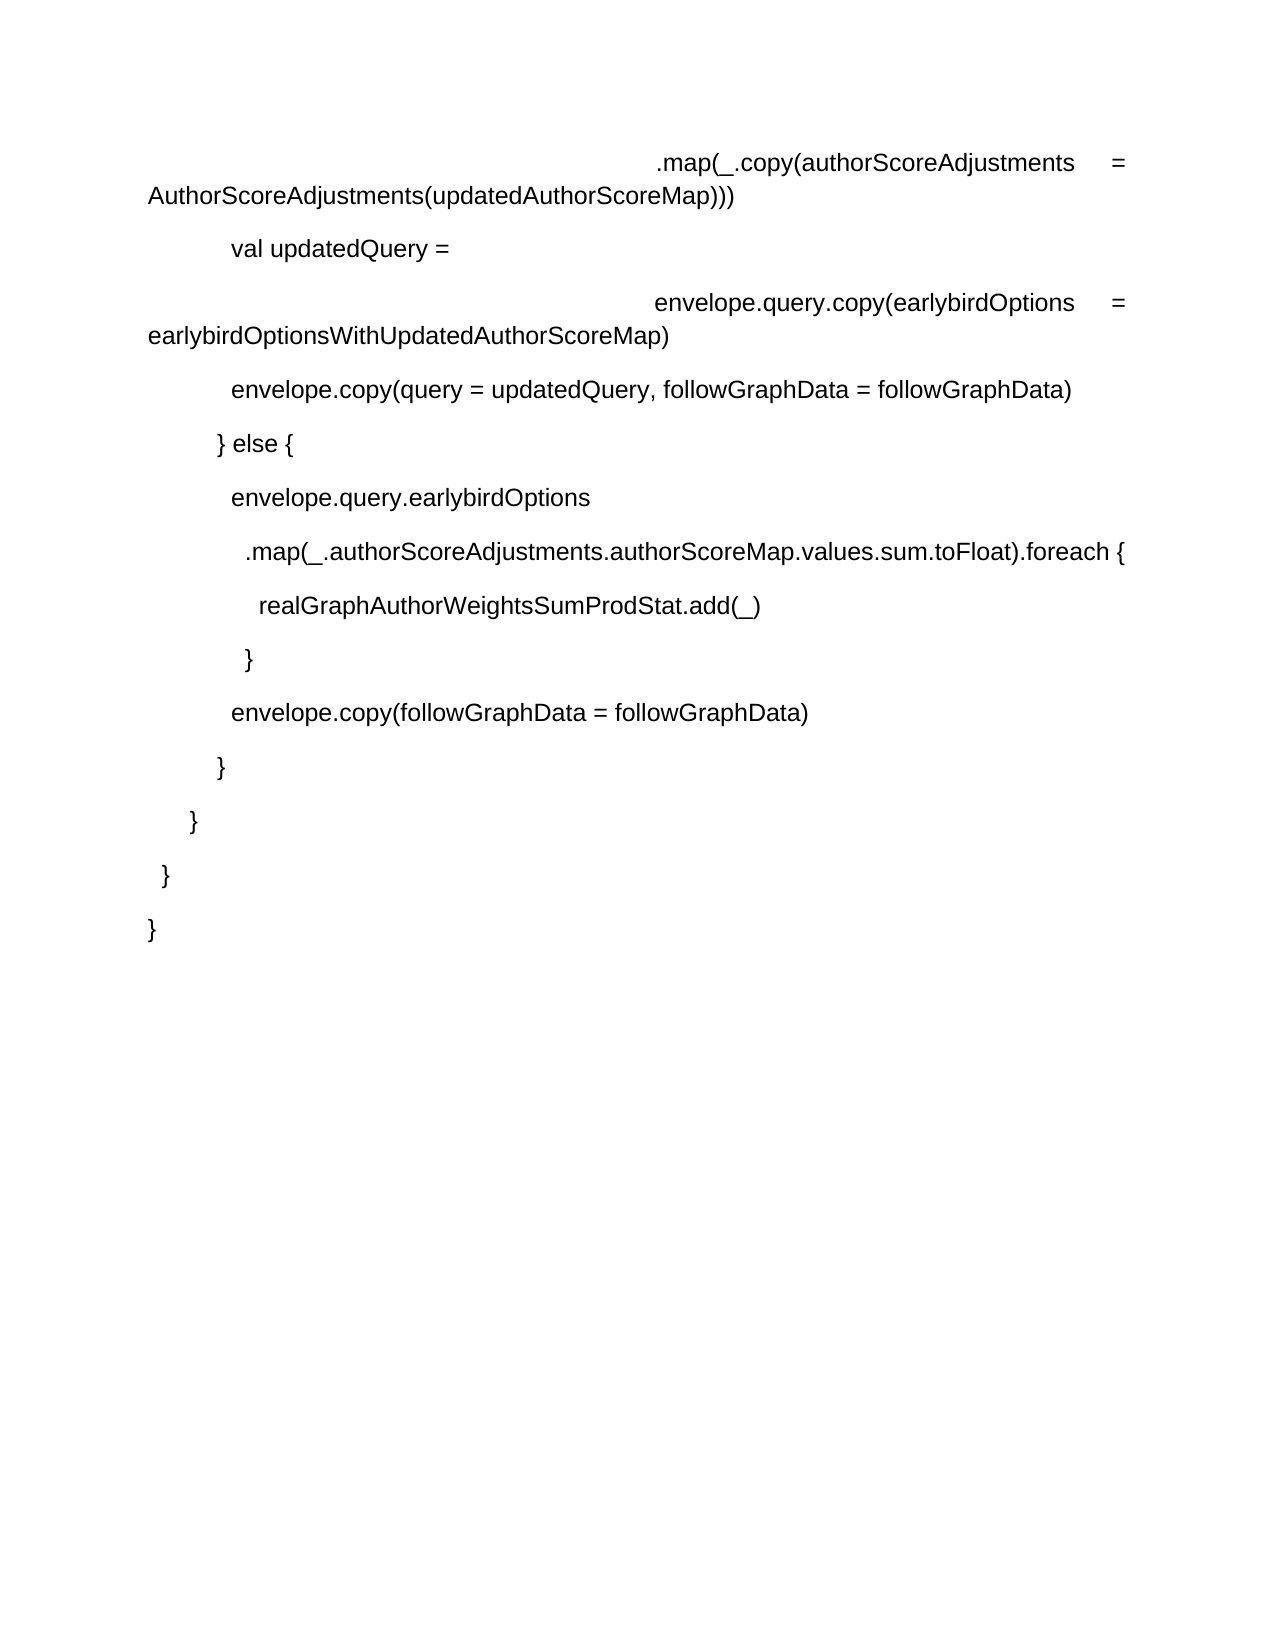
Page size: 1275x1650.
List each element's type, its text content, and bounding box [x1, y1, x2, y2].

text envelope.copy(followGraphData = followGraphData) [148, 698, 1127, 727]
text } [148, 644, 1127, 673]
text } [148, 914, 1127, 942]
text envelope.copy(query = updatedQuery, followGraphData = followGraphData) [148, 375, 1127, 404]
text .map(_.copy(authorScoreAdjustments = AuthorScoreAdjustments(updatedAuthorScoreMap))) [148, 148, 1127, 209]
text val updatedQuery = [148, 234, 1127, 263]
text } else { [148, 429, 1127, 458]
text envelope.query.earlybirdOptions [148, 483, 1127, 512]
text } [148, 860, 1127, 889]
text envelope.query.copy(earlybirdOptions = earlybirdOptionsWithUpdatedAuthorScoreMap) [148, 288, 1127, 350]
text } [148, 806, 1127, 835]
text } [148, 752, 1127, 781]
text .map(_.authorScoreAdjustments.authorScoreMap.values.sum.toFloat).foreach { [148, 537, 1127, 566]
text realGraphAuthorWeightsSumProdStat.add(_) [148, 591, 1127, 619]
